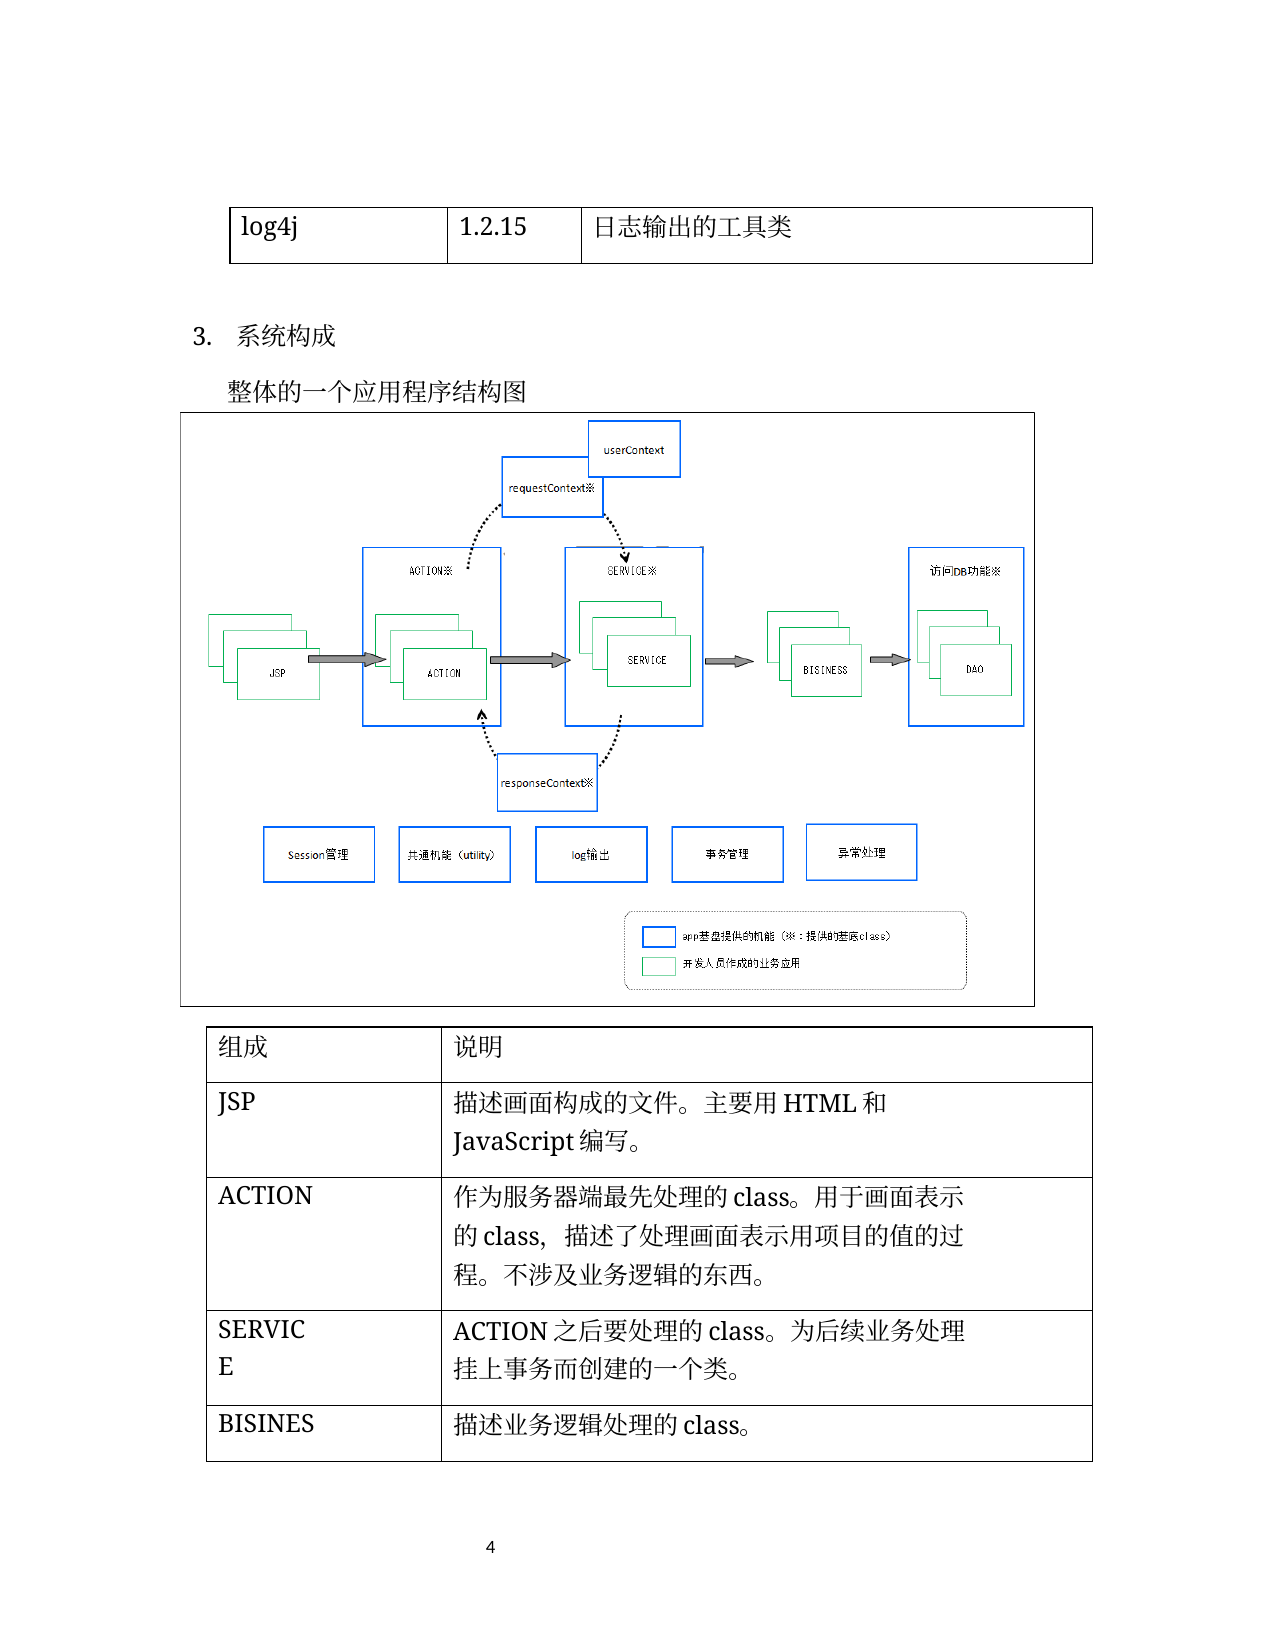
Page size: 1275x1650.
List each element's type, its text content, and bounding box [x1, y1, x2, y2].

table_cell BISINESS [207, 1406, 441, 1461]
list 系统构成 [192, 317, 1090, 353]
table_header 组成 [207, 1028, 441, 1082]
table_cell 作为服务器端最先处理的class。用于画面表示的class，描述了处理画面表示用项目的值的过程。不涉及业务逻辑的东西。 [442, 1178, 1092, 1310]
table_cell ACTION之后要处理的class。为后续业务处理挂上事务而创建的一个类。 [442, 1311, 1092, 1405]
table_cell 描述画面构成的文件。主要用HTML和 JavaScript编写。 [442, 1083, 1092, 1177]
table_cell SERVICE [207, 1311, 441, 1405]
table_cell 日志输出的工具类 [582, 208, 1092, 262]
table_cell 1.2.15 [448, 208, 581, 262]
table_cell ACTION [207, 1178, 441, 1310]
table_header 说明 [442, 1028, 1092, 1082]
picture [177, 411, 1035, 1008]
table_cell log4j [231, 208, 447, 262]
table_cell 描述业务逻辑处理的class。 [442, 1406, 1092, 1461]
text 整体的一个应用程序结构图 [177, 372, 981, 411]
table_cell JSP [207, 1083, 441, 1177]
